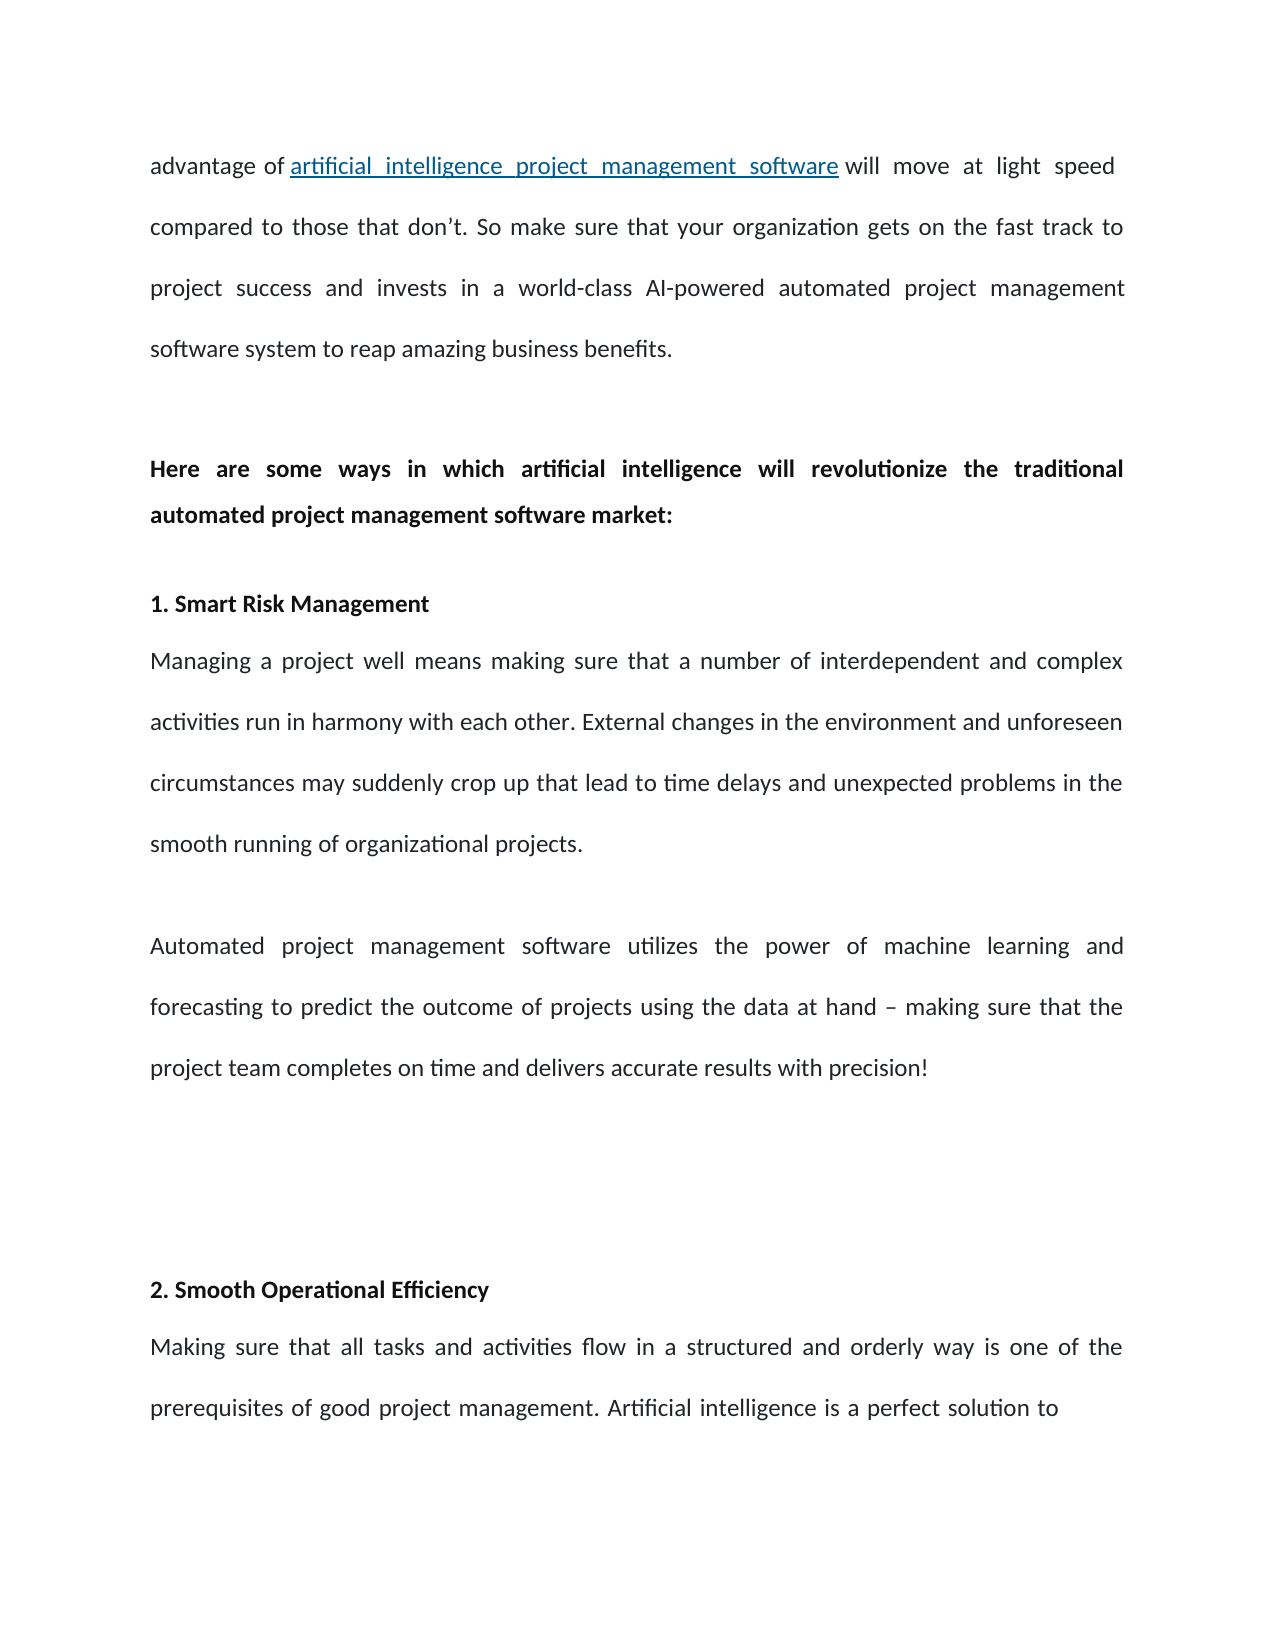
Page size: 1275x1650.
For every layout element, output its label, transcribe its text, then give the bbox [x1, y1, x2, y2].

text Managing a project well means making sure that a number of interdependent and complex activities run in harmony with each other. External changes in the environment and unforeseen circumstances may suddenly crop up that lead to time delays and unexpected problems in the smooth running of organizational projects. [150, 645, 1125, 859]
text Automated project management software utilizes the power of machine learning and forecasting to predict the outcome of projects using the data at hand – making sure that the project team completes on time and delivers accurate results with precision! [150, 930, 1125, 1083]
text compared to those that don’t. So make sure that your organization gets on the fast track to project success and invests in a world-class AI-powered automated project management software system to reap amazing business benefits. [150, 211, 1125, 364]
subtitle Smooth Operational Efficiency [150, 1274, 1150, 1304]
text advantage of artificial intelligence project management software will move at light speed [150, 150, 1150, 181]
list Smart Risk Management [150, 588, 1150, 619]
text Making sure that all tasks and activities flow in a structured and orderly way is one of the prerequisites of good project management. Artificial intelligence is a perfect solution to [150, 1331, 1125, 1423]
subtitle Here are some ways in which artificial intelligence will revolutionize the traditional automated project management software market: [150, 453, 1124, 530]
